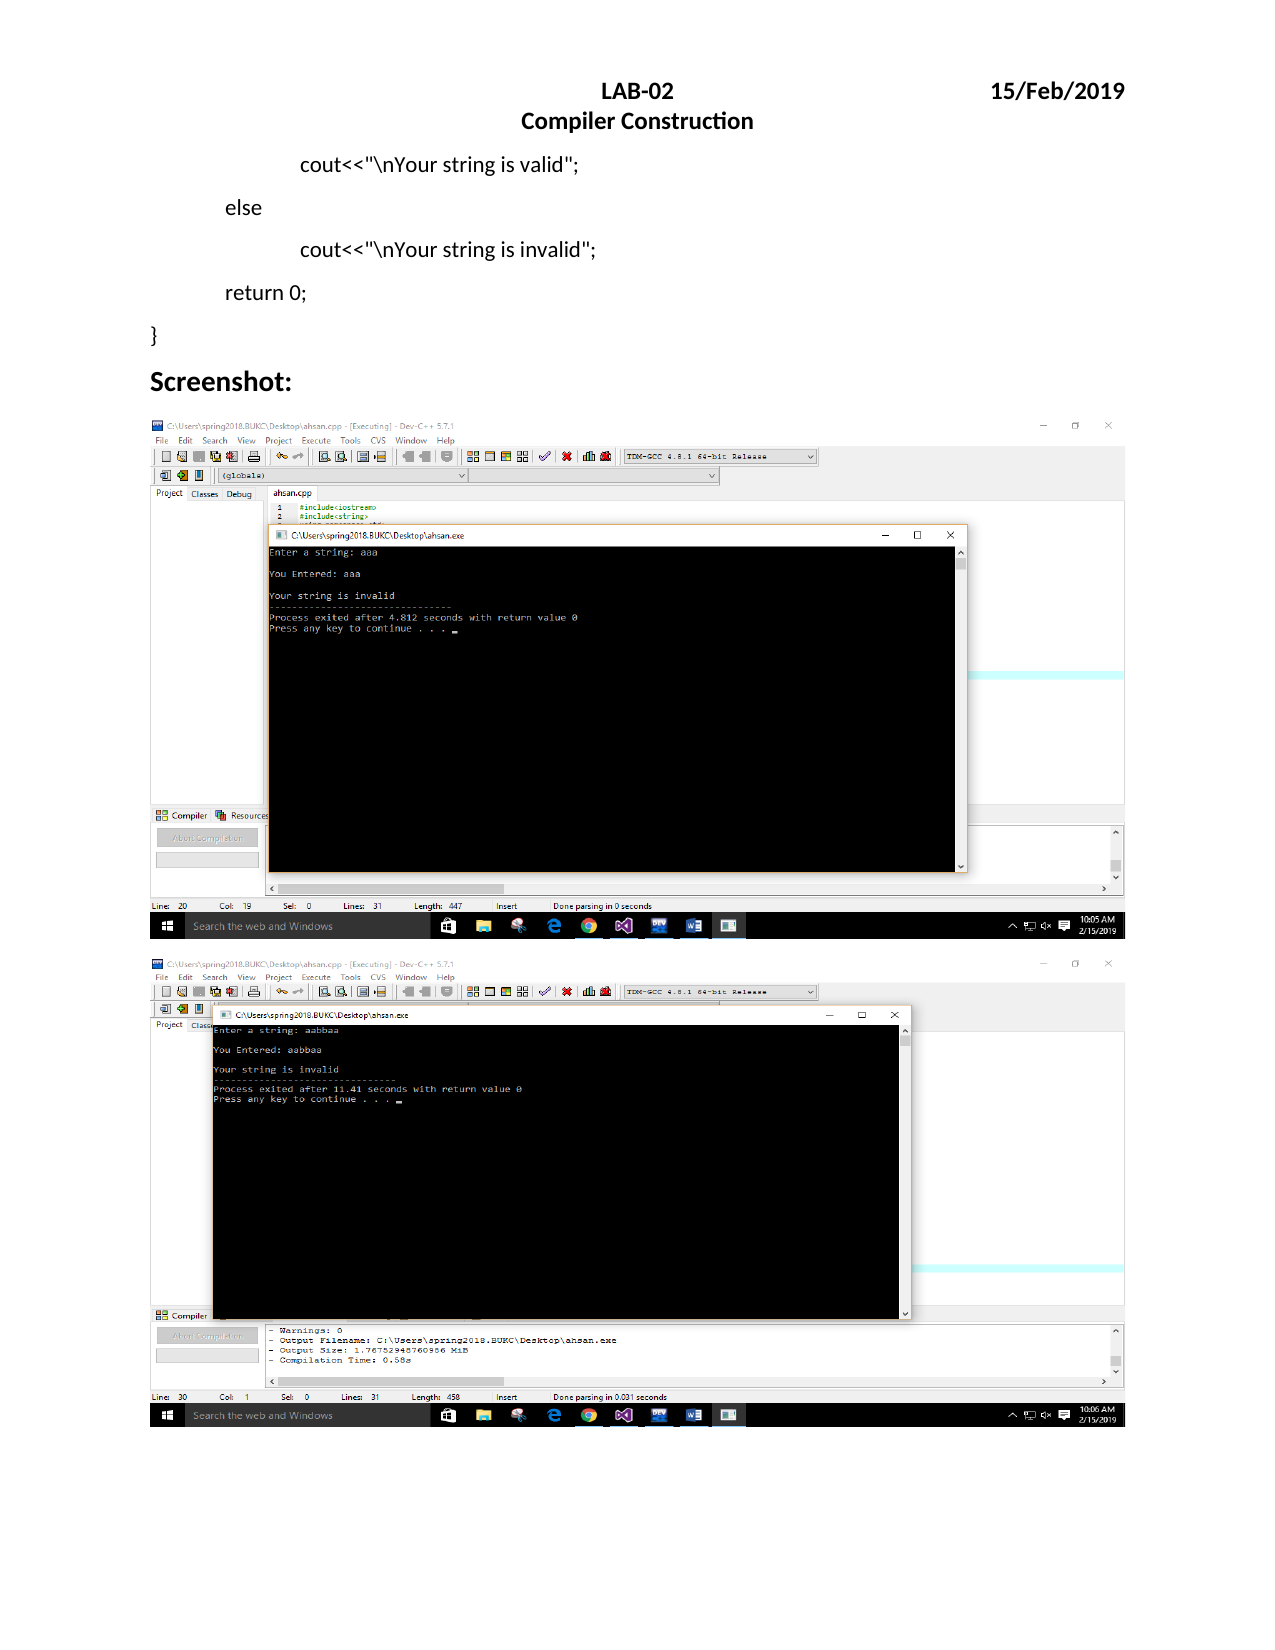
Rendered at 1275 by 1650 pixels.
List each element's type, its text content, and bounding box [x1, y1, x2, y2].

text cout<<"\nYour string is valid"; [150, 150, 1125, 178]
picture [150, 957, 1125, 1427]
text Screenshot: [150, 363, 1125, 399]
picture [150, 418, 1125, 939]
text } [150, 321, 1125, 349]
text return 0; [150, 278, 1125, 306]
text cout<<"\nYour string is invalid"; [150, 235, 1125, 263]
text else [150, 193, 1125, 221]
